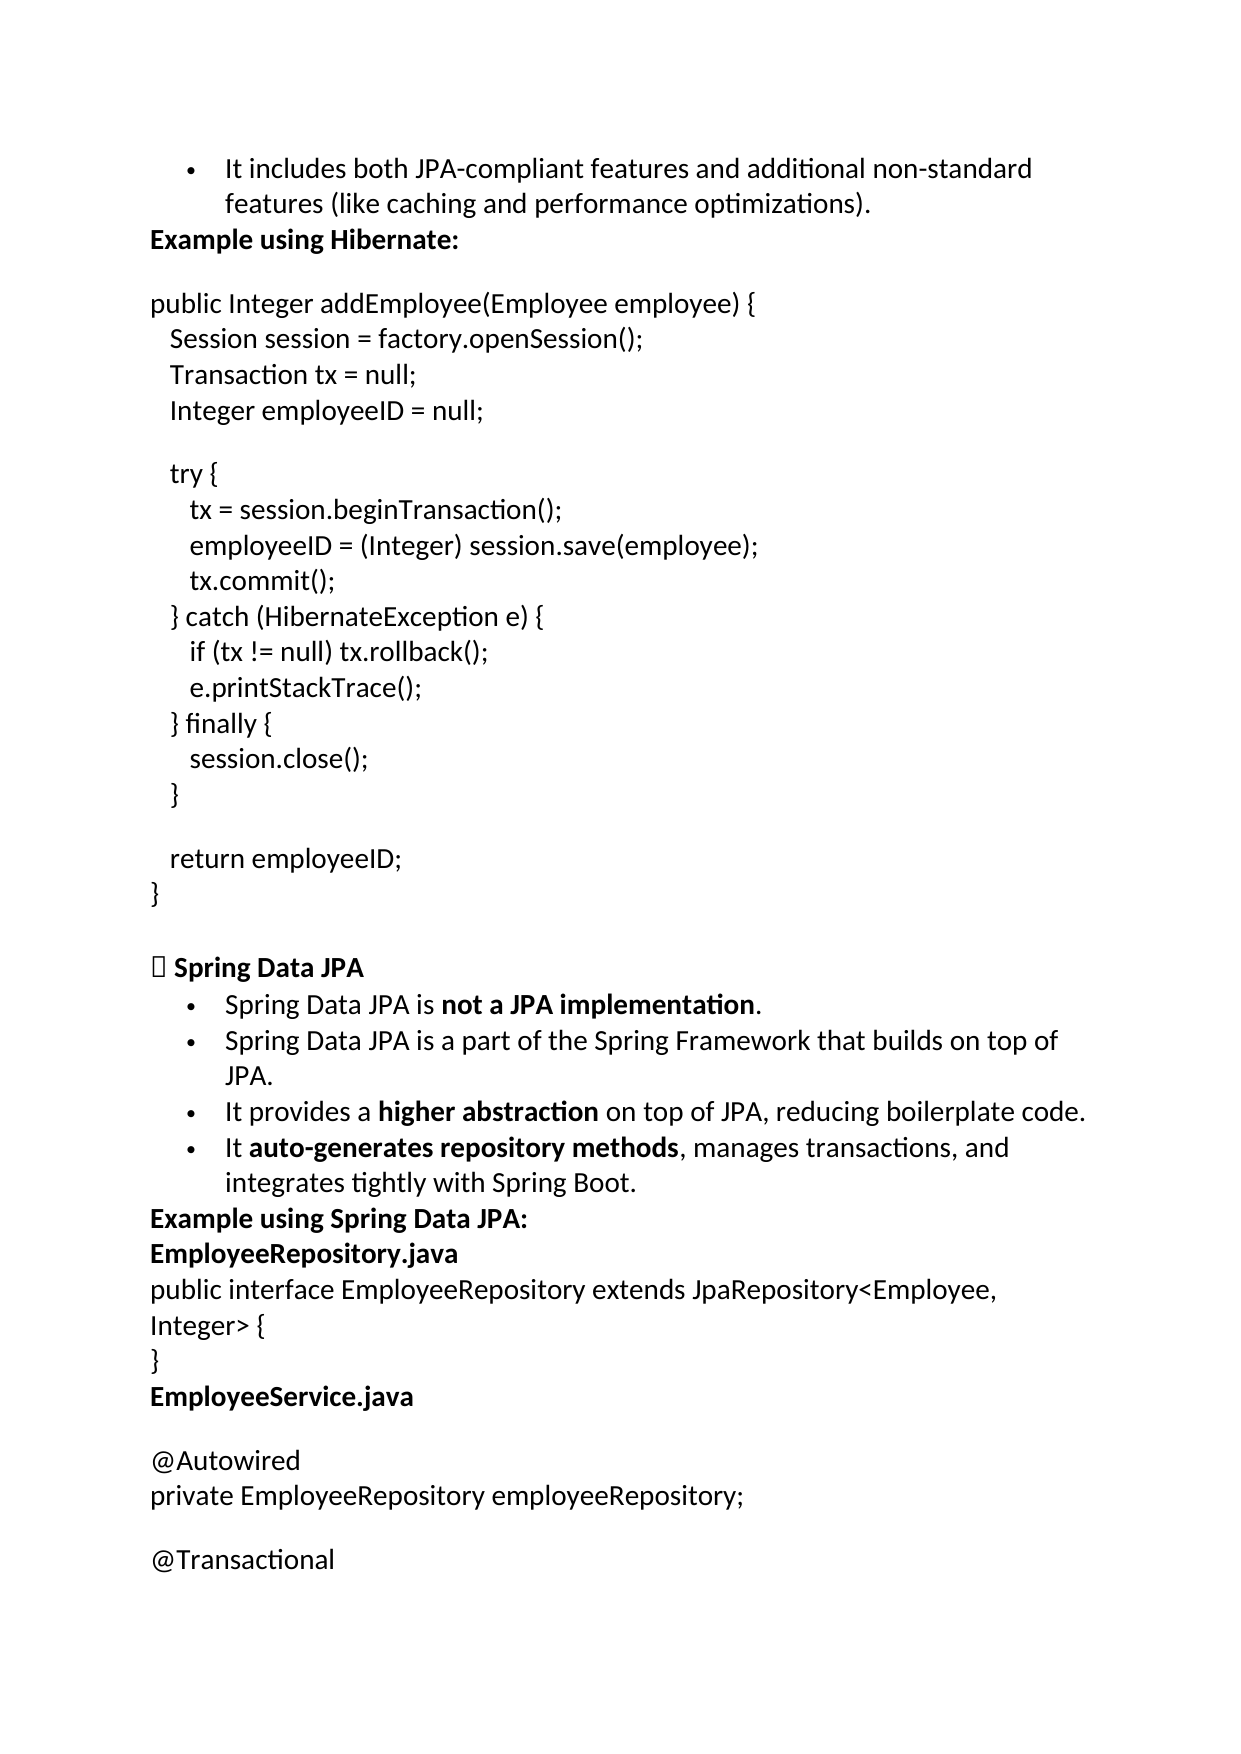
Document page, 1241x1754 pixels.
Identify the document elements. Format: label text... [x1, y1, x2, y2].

text @Autowired [150, 1442, 1090, 1477]
text private EmployeeRepository employeeRepository; [150, 1477, 1090, 1513]
text if (tx != null) tx.rollback(); [150, 633, 1090, 669]
text e.printStackTrace(); [150, 669, 1090, 705]
list Spring Data JPA is not a JPA implementation. [187, 986, 1090, 1022]
text } [150, 776, 1090, 812]
text @Transactional [150, 1541, 1090, 1577]
text } finally { [150, 705, 1090, 740]
text tx.commit(); [150, 562, 1090, 598]
text return employeeID; [150, 840, 1090, 875]
text public Integer addEmployee(Employee employee) { [150, 285, 1090, 321]
text Transaction tx = null; [150, 356, 1090, 392]
text public interface EmployeeRepository extends JpaRepository<Employee, Integer> { [150, 1271, 1090, 1342]
text Example using Hibernate: [150, 221, 1090, 257]
list Spring Data JPA is a part of the Spring Framework that builds on top of JPA. [187, 1022, 1090, 1093]
text } [150, 1342, 1090, 1378]
text } [150, 875, 1090, 911]
list It includes both JPA-compliant features and additional non-standard features (like caching and performance optimizations). [187, 150, 1090, 221]
text 🔹 Spring Data JPA [150, 947, 1090, 986]
list It provides a higher abstraction on top of JPA, reducing boilerplate code. [187, 1093, 1090, 1129]
text } catch (HibernateException e) { [150, 598, 1090, 633]
text EmployeeRepository.java [150, 1236, 1090, 1271]
text Example using Spring Data JPA: [150, 1200, 1090, 1236]
text try { [150, 455, 1090, 491]
text EmployeeService.java [150, 1378, 1090, 1414]
text session.close(); [150, 740, 1090, 776]
text Session session = factory.openSession(); [150, 321, 1090, 356]
text tx = session.beginTransaction(); [150, 491, 1090, 527]
text Integer employeeID = null; [150, 392, 1090, 427]
text employeeID = (Integer) session.save(employee); [150, 527, 1090, 562]
list It auto-generates repository methods, manages transactions, and integrates tightly with Spring Boot. [187, 1129, 1090, 1200]
